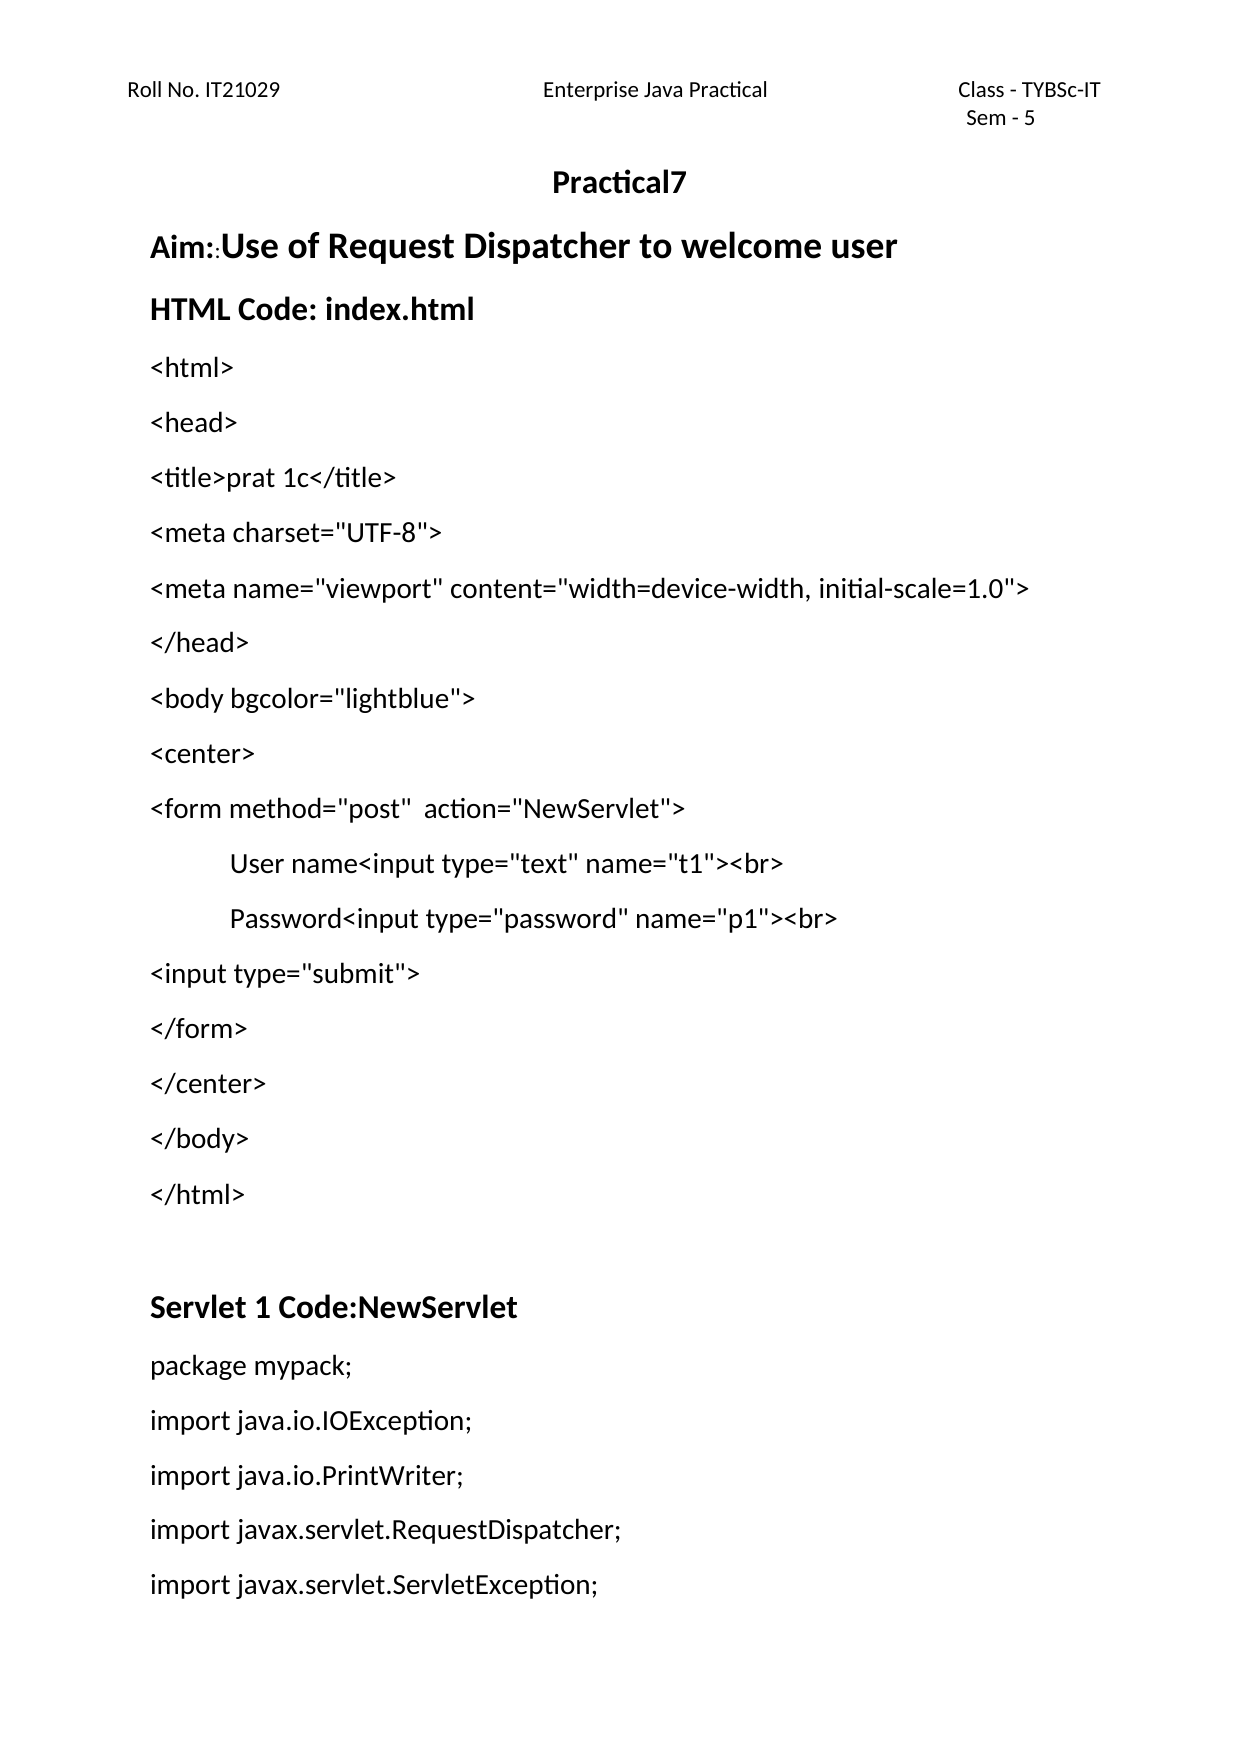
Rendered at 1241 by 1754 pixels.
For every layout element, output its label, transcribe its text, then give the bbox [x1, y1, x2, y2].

text </head> [150, 624, 1213, 660]
text </center> [150, 1065, 1213, 1101]
subtitle Aim::Use of Request Dispatcher to welcome user [150, 222, 1213, 268]
text package mypack; [150, 1347, 1213, 1382]
text <head> [150, 404, 1213, 439]
text import javax.servlet.RequestDispatcher; import javax.servlet.ServletException; [150, 1511, 693, 1602]
text <form method="post" action="NewServlet"> [150, 790, 1213, 826]
subtitle HTML Code: index.html [150, 288, 1213, 329]
text Practical7 [552, 161, 1213, 202]
text <meta charset="UTF-8"> [150, 514, 1213, 550]
text <title>prat 1c</title> [150, 459, 1213, 495]
text <body bgcolor="lightblue"> [150, 680, 1213, 715]
text import java.io.IOException; import java.io.PrintWriter; [150, 1402, 474, 1492]
text </form> [150, 1011, 1213, 1046]
text <center> [150, 735, 1213, 771]
text </body> [150, 1120, 1213, 1156]
text User name<input type="text" name="t1"><br> Password<input type="password" name="p1"><br> [229, 845, 893, 936]
text </html> [150, 1176, 1213, 1211]
subtitle Servlet 1 Code:NewServlet [150, 1286, 1213, 1327]
text <html> [150, 349, 1213, 384]
text <input type="submit"> [150, 955, 1213, 991]
text <meta name="viewport" content="width=device-width, initial-scale=1.0"> [150, 570, 1213, 605]
